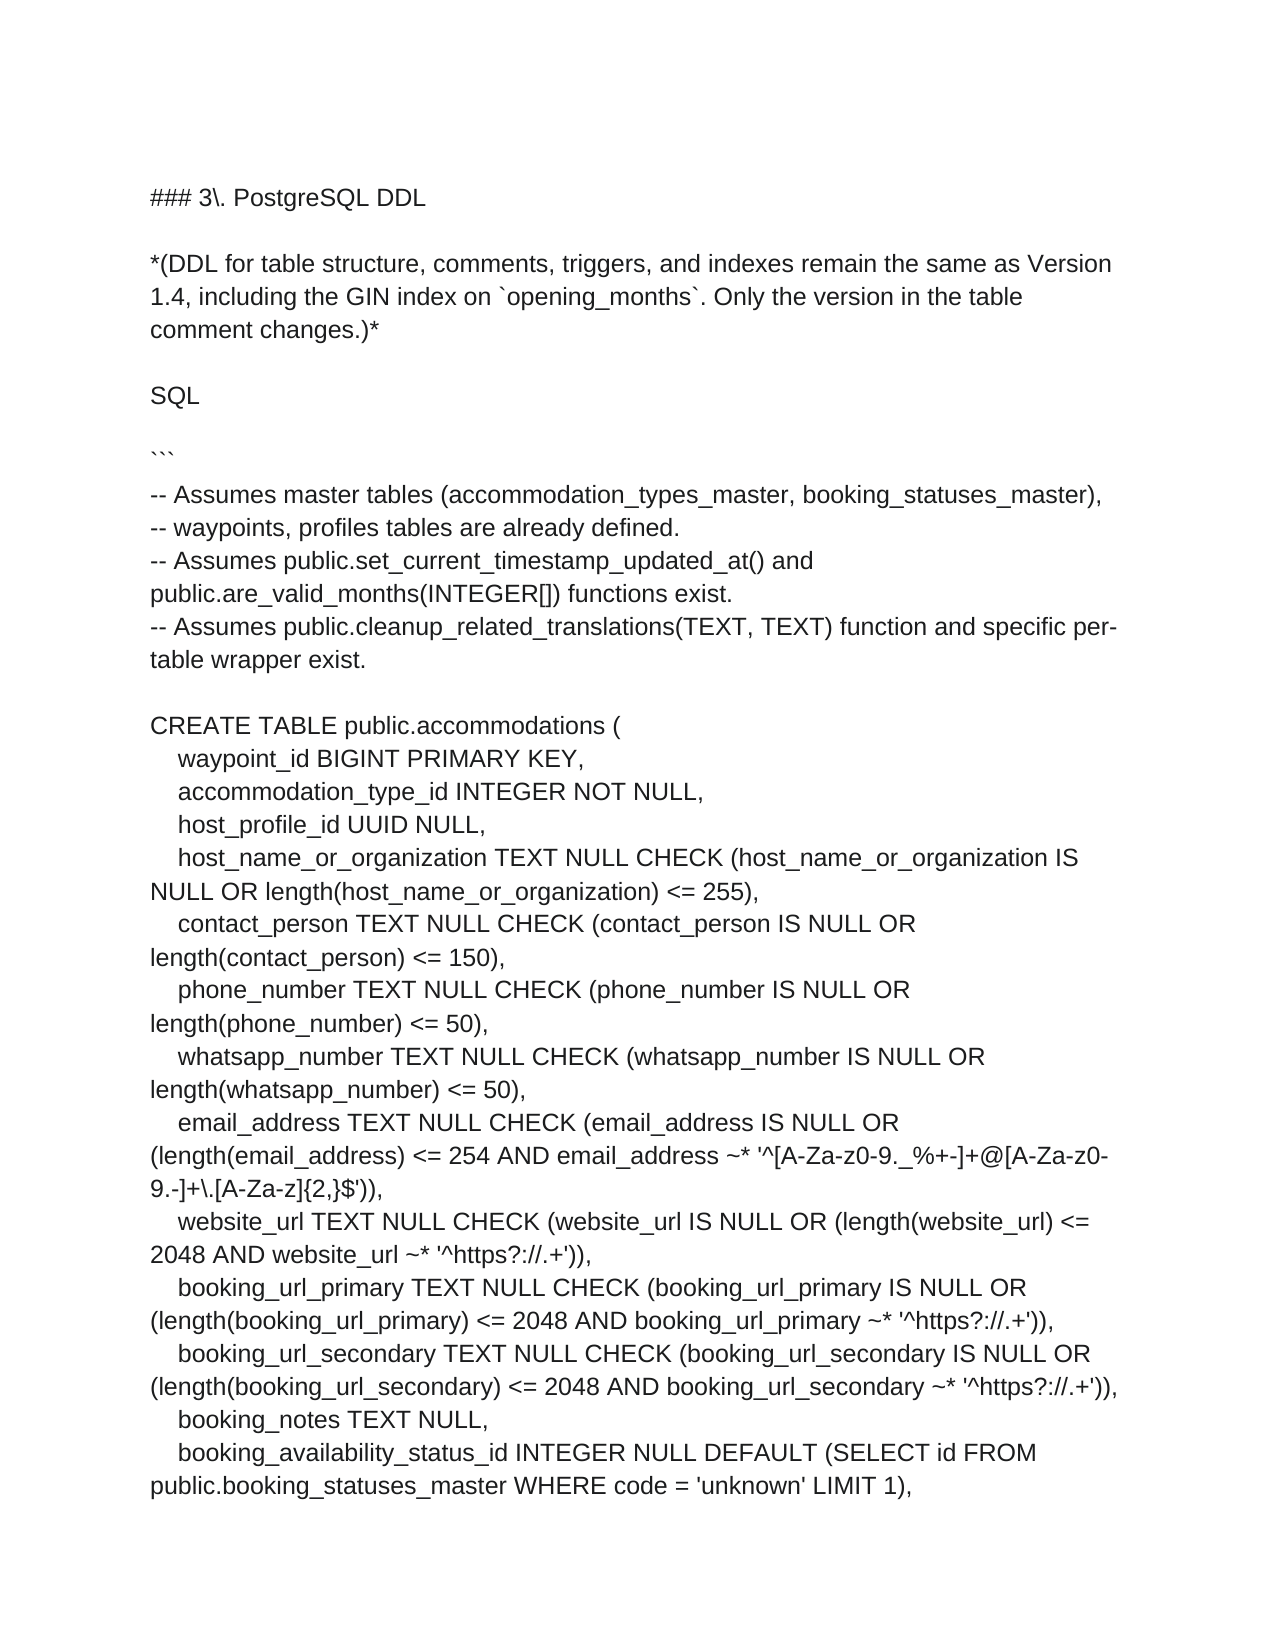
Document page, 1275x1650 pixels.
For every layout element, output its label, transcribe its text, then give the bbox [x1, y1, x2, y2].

text phone_number TEXT NULL CHECK (phone_number IS NULL OR length(phone_number) <= 50), [150, 976, 1125, 1037]
text booking_notes TEXT NULL, [150, 1405, 1125, 1433]
text accommodation_type_id INTEGER NOT NULL, [150, 777, 1125, 806]
text CREATE TABLE public.accommodations ( [150, 711, 1125, 740]
text waypoint_id BIGINT PRIMARY KEY, [150, 744, 1125, 773]
text ``` [150, 447, 1125, 476]
text booking_availability_status_id INTEGER NULL DEFAULT (SELECT id FROM public.booking_statuses_master WHERE code = 'unknown' LIMIT 1), [150, 1438, 1125, 1499]
text host_name_or_organization TEXT NULL CHECK (host_name_or_organization IS NULL OR length(host_name_or_organization) <= 255), [150, 843, 1125, 905]
text -- Assumes public.set_current_timestamp_updated_at() and public.are_valid_months(INTEGER[]) functions exist. [150, 546, 1125, 608]
text contact_person TEXT NULL CHECK (contact_person IS NULL OR length(contact_person) <= 150), [150, 909, 1125, 971]
text SQL [150, 381, 1125, 410]
text host_profile_id UUID NULL, [150, 810, 1125, 839]
text website_url TEXT NULL CHECK (website_url IS NULL OR (length(website_url) <= 2048 AND website_url ~* '^https?://.+')), [150, 1207, 1125, 1268]
text booking_url_primary TEXT NULL CHECK (booking_url_primary IS NULL OR (length(booking_url_primary) <= 2048 AND booking_url_primary ~* '^https?://.+')), [150, 1273, 1125, 1334]
text *(DDL for table structure, comments, triggers, and indexes remain the same as Version 1.4, including the GIN index on `opening_months`. Only the version in the table comment changes.)* [150, 249, 1125, 344]
text ### 3\. PostgreSQL DDL [150, 183, 1125, 212]
text -- Assumes public.cleanup_related_translations(TEXT, TEXT) function and specific per-table wrapper exist. [150, 612, 1125, 674]
text -- Assumes master tables (accommodation_types_master, booking_statuses_master), [150, 480, 1125, 509]
text booking_url_secondary TEXT NULL CHECK (booking_url_secondary IS NULL OR (length(booking_url_secondary) <= 2048 AND booking_url_secondary ~* '^https?://.+')), [150, 1339, 1125, 1401]
text whatsapp_number TEXT NULL CHECK (whatsapp_number IS NULL OR length(whatsapp_number) <= 50), [150, 1042, 1125, 1103]
text -- waypoints, profiles tables are already defined. [150, 513, 1125, 542]
text email_address TEXT NULL CHECK (email_address IS NULL OR (length(email_address) <= 254 AND email_address ~* '^[A-Za-z0-9._%+-]+@[A-Za-z0-9.-]+\.[A-Za-z]{2,}$')), [150, 1108, 1125, 1202]
